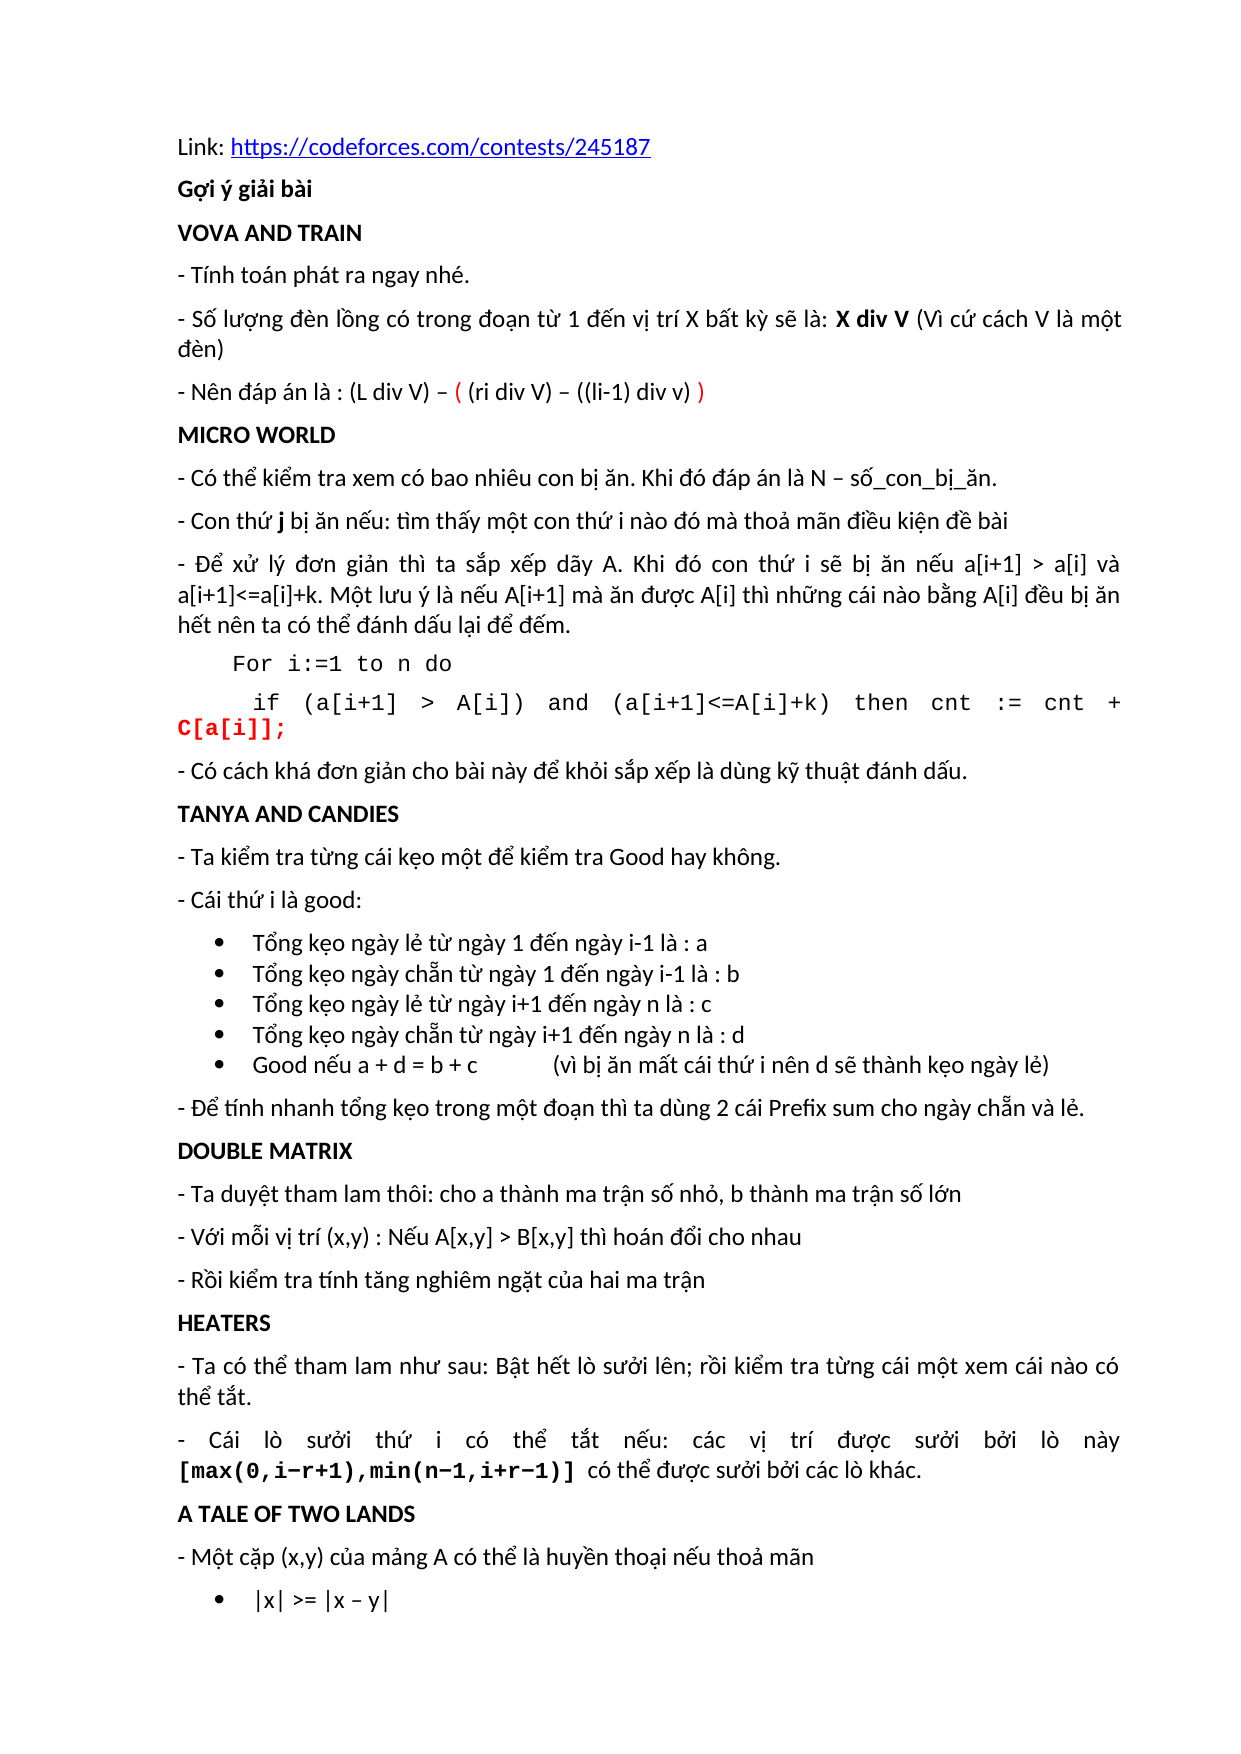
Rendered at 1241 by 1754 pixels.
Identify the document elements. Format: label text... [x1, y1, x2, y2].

text MICRO WORLD [177, 419, 1122, 450]
text - Có cách khá đơn giản cho bài này để khỏi sắp xếp là dùng kỹ thuật đánh dấu. [177, 755, 1122, 786]
text if (a[i+1] > A[i]) and (a[i+1]<=A[i]+k) then cnt := cnt + C[a[i]]; [177, 691, 1122, 743]
text A TALE OF TWO LANDS [177, 1498, 1122, 1529]
text - Ta có thể tham lam như sau: Bật hết lò sưởi lên; rồi kiểm tra từng cái một xem cái nào có thể tắt. [177, 1351, 1122, 1412]
text For i:=1 to n do [177, 652, 1122, 678]
text - Con thứ j bị ăn nếu: tìm thấy một con thứ i nào đó mà thoả mãn điều kiện đề bài [177, 505, 1122, 536]
text - Số lượng đèn lồng có trong đoạn từ 1 đến vị trí X bất kỳ sẽ là: X div V (Vì cứ cách V là một đèn) [177, 303, 1122, 364]
text - Với mỗi vị trí (x,y) : Nếu A[x,y] > B[x,y] thì hoán đổi cho nhau [177, 1221, 1122, 1252]
text HEATERS [177, 1307, 1122, 1338]
text - Tính toán phát ra ngay nhé. [177, 260, 1122, 290]
list Tổng kẹo ngày chẵn từ ngày i+1 đến ngày n là : d [215, 1019, 1122, 1049]
list Tổng kẹo ngày lẻ từ ngày i+1 đến ngày n là : c [215, 988, 1122, 1019]
text TANYA AND CANDIES [177, 798, 1122, 829]
text - Cái lò sưởi thứ i có thể tắt nếu: các vị trí được sưởi bởi lò này [max(0,i−r+1),min(n−1,i+r−1)] có thể được sưởi bởi các lò khác. [177, 1424, 1122, 1486]
text - Một cặp (x,y) của mảng A có thể là huyền thoại nếu thoả mãn [177, 1541, 1122, 1572]
list Good nếu a + d = b + c (vì bị ăn mất cái thứ i nên d sẽ thành kẹo ngày lẻ) [215, 1049, 1122, 1080]
text - Để tính nhanh tổng kẹo trong một đoạn thì ta dùng 2 cái Prefix sum cho ngày chẵn và lẻ. [177, 1092, 1122, 1123]
text DOUBLE MATRIX [177, 1135, 1122, 1166]
text - Rồi kiểm tra tính tăng nghiêm ngặt của hai ma trận [177, 1264, 1122, 1295]
text Gợi ý giải bài [177, 174, 1122, 204]
text Link: https://codeforces.com/contests/245187 [177, 131, 1122, 161]
text - Ta kiểm tra từng cái kẹo một để kiểm tra Good hay không. [177, 841, 1122, 872]
text - Nên đáp án là : (L div V) – ( (ri div V) – ((li-1) div v) ) [177, 376, 1122, 407]
text - Cái thứ i là good: [177, 884, 1122, 915]
text - Để xử lý đơn giản thì ta sắp xếp dãy A. Khi đó con thứ i sẽ bị ăn nếu a[i+1] > a[i] và a[i+1]<=a[i]+k. Một lưu ý là nếu A[i+1] mà ăn được A[i] thì những cái nào bằng A[i] đều bị ăn hết nên ta có thể đánh dấu lại để đếm. [177, 548, 1122, 640]
list Tổng kẹo ngày chẵn từ ngày 1 đến ngày i-1 là : b [215, 958, 1122, 988]
list |x| >= |x – y| [215, 1584, 1122, 1615]
text - Ta duyệt tham lam thôi: cho a thành ma trận số nhỏ, b thành ma trận số lớn [177, 1178, 1122, 1209]
list Tổng kẹo ngày lẻ từ ngày 1 đến ngày i-1 là : a [215, 927, 1122, 958]
text - Có thể kiểm tra xem có bao nhiêu con bị ăn. Khi đó đáp án là N – số_con_bị_ăn. [177, 462, 1122, 493]
text VOVA AND TRAIN [177, 217, 1122, 247]
